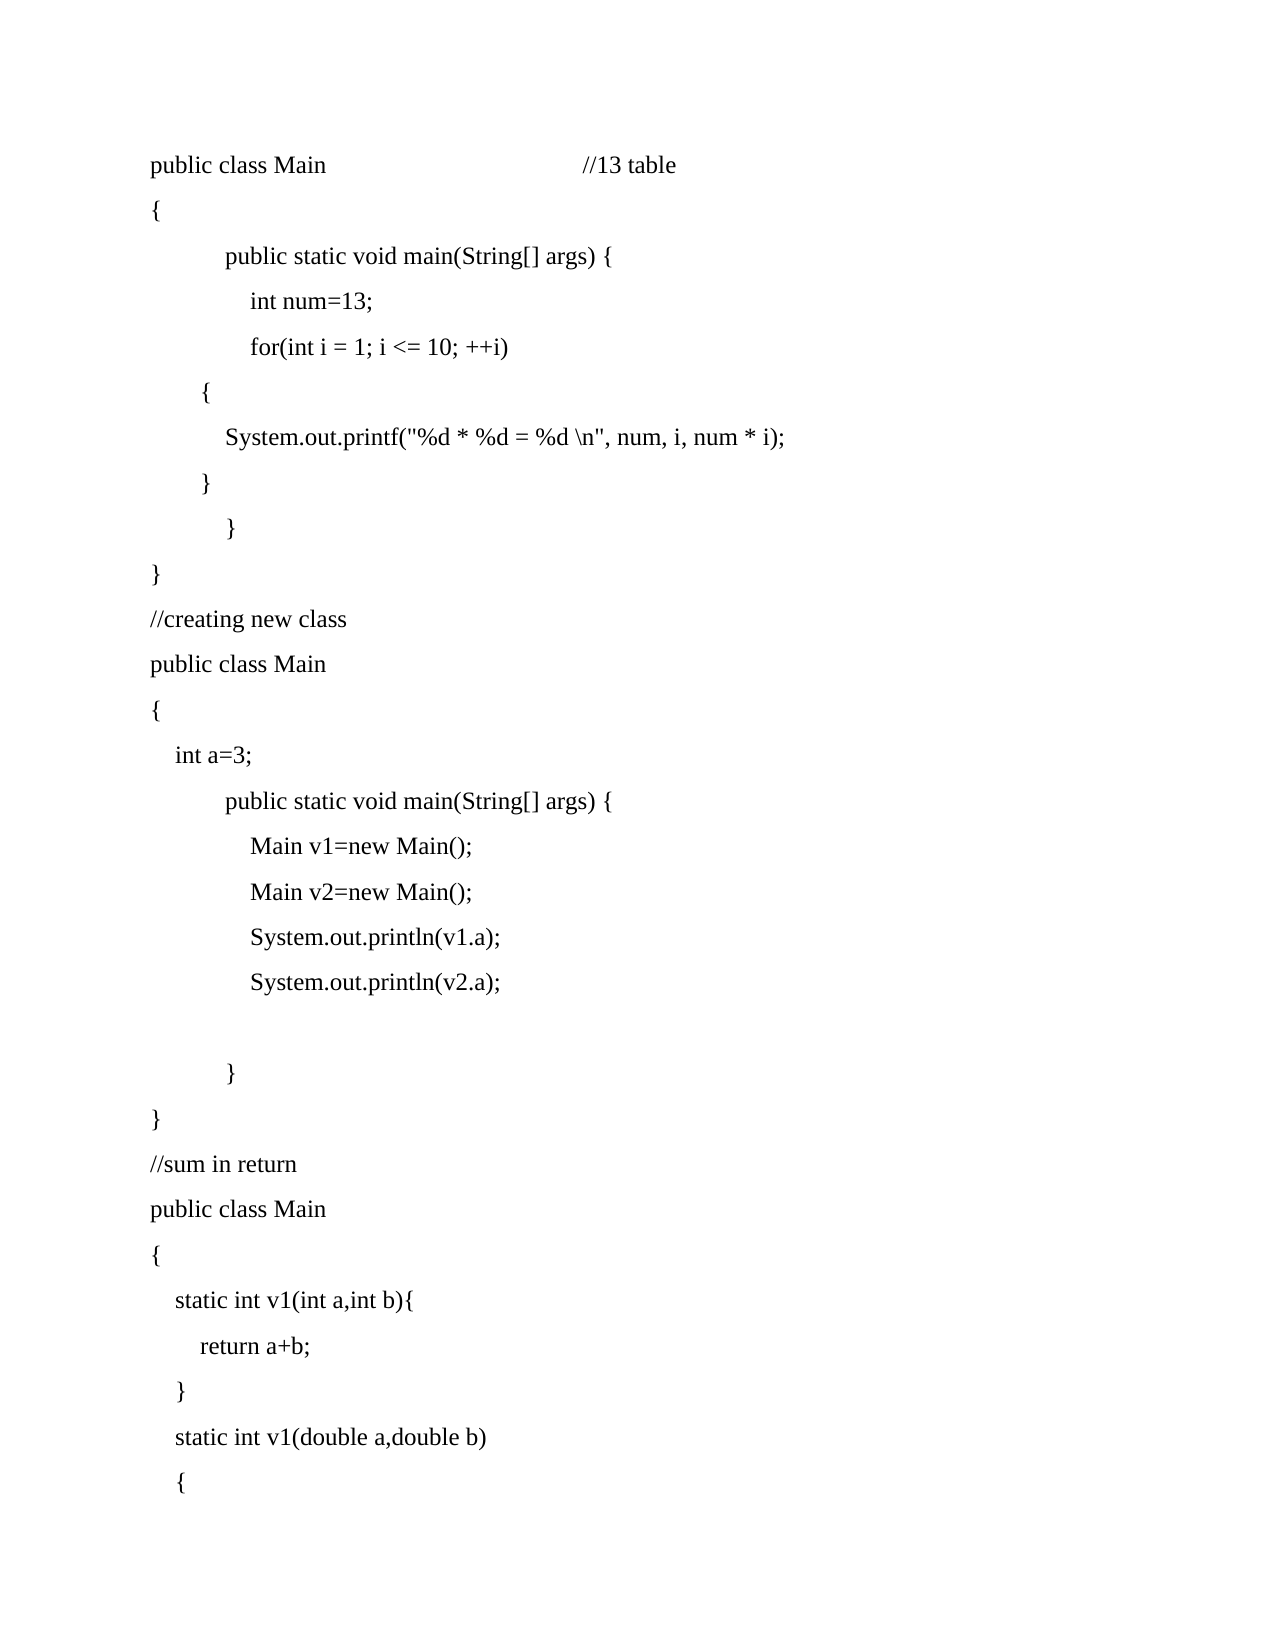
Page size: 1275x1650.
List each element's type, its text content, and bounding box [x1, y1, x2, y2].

text } [150, 468, 1125, 497]
text { [150, 195, 1125, 224]
text System.out.println(v2.a); [150, 967, 1125, 996]
text int num=13; [150, 286, 1125, 315]
text { [150, 1240, 1125, 1269]
text public class Main //13 table [150, 150, 1125, 179]
text } [150, 1058, 1125, 1087]
text { [150, 377, 1125, 406]
text Main v2=new Main(); [150, 877, 1125, 905]
text public class Main [150, 1194, 1125, 1223]
text { [150, 695, 1125, 724]
text Main v1=new Main(); [150, 831, 1125, 860]
text } [150, 1104, 1125, 1132]
text int a=3; [150, 740, 1125, 769]
text System.out.printf("%d * %d = %d \n", num, i, num * i); [150, 422, 1125, 451]
text public class Main [150, 649, 1125, 678]
text } [150, 1376, 1125, 1405]
text for(int i = 1; i <= 10; ++i) [150, 332, 1125, 360]
text System.out.println(v1.a); [150, 922, 1125, 951]
text public static void main(String[] args) { [150, 241, 1125, 269]
text static int v1(int a,int b){ [150, 1285, 1125, 1314]
text { [150, 1467, 1125, 1496]
text public static void main(String[] args) { [150, 786, 1125, 814]
text } [150, 513, 1125, 542]
text return a+b; [150, 1331, 1125, 1359]
text static int v1(double a,double b) [150, 1422, 1125, 1450]
text } [150, 559, 1125, 587]
text //creating new class [150, 604, 1125, 633]
text //sum in return [150, 1149, 1125, 1178]
